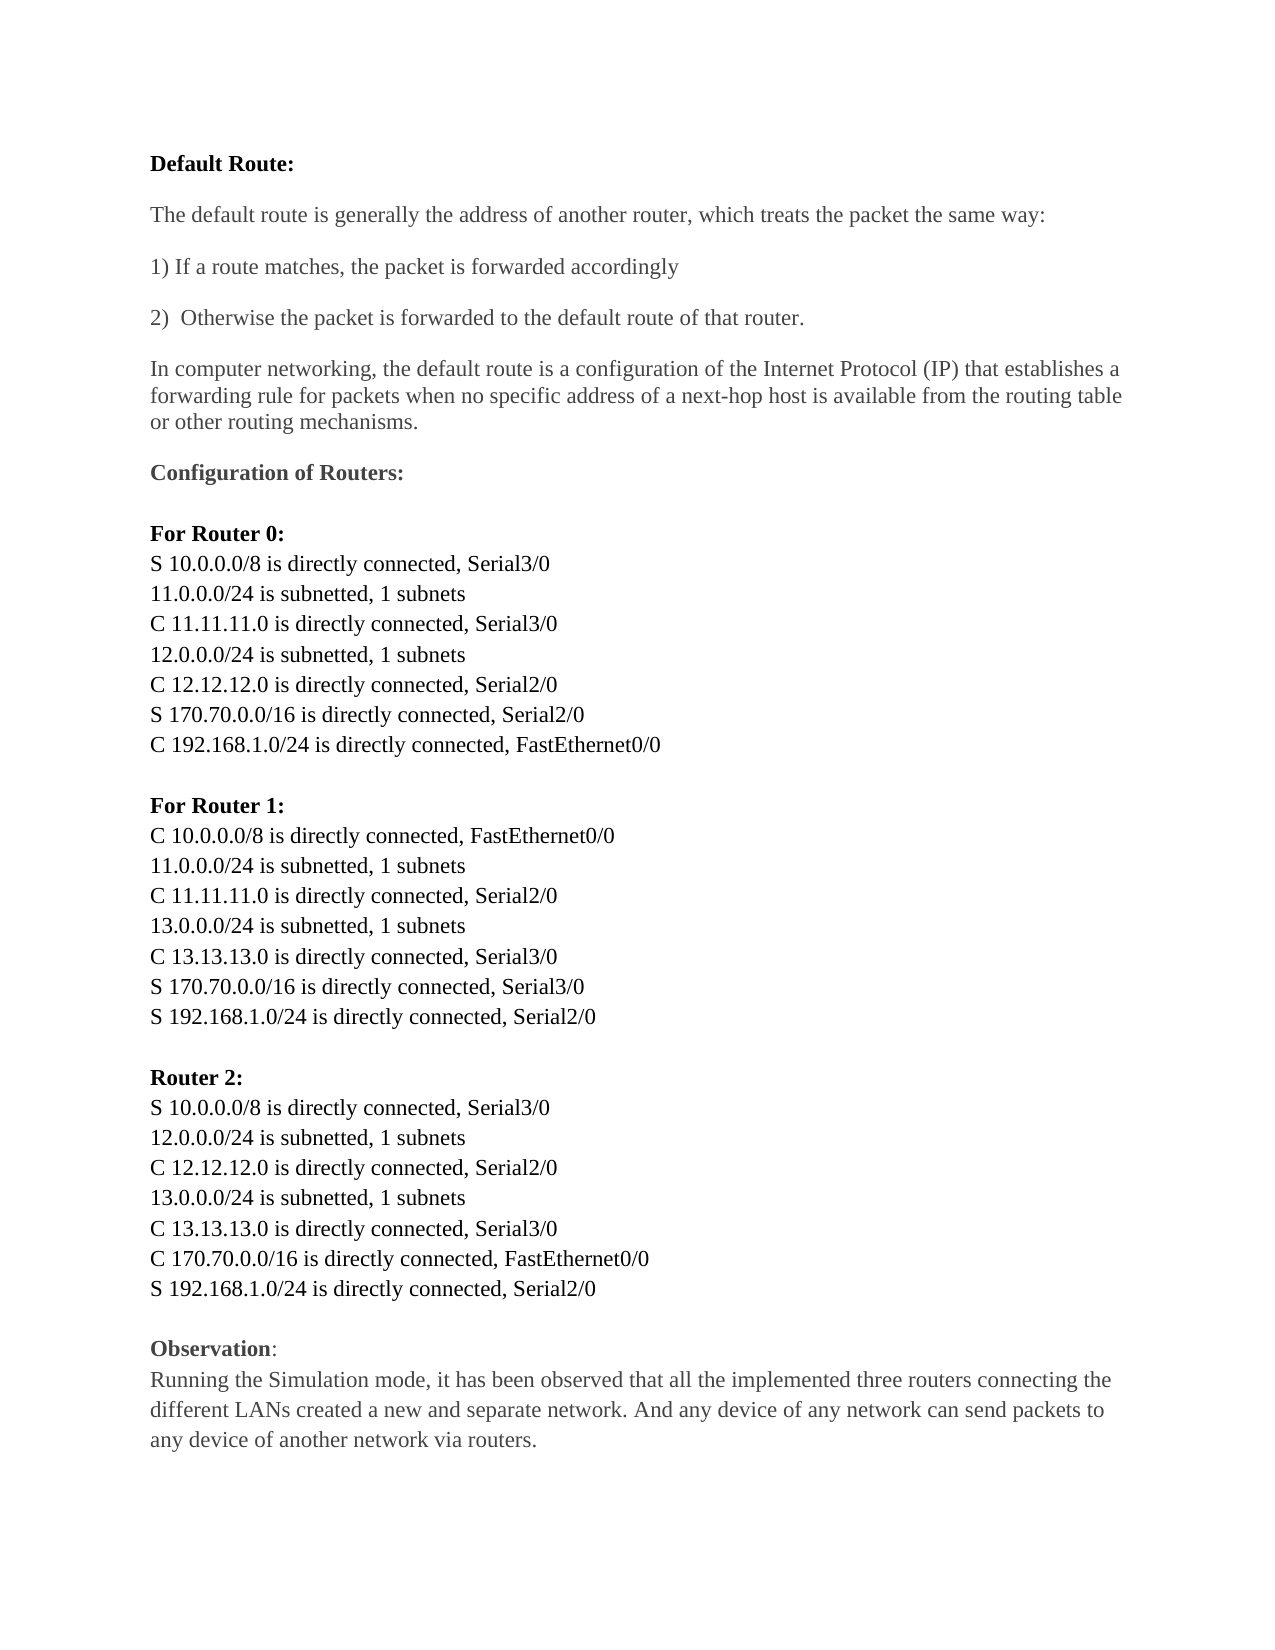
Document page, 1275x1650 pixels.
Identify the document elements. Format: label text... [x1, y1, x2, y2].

text S 170.70.0.0/16 is directly connected, Serial3/0 [150, 973, 1125, 999]
text 13.0.0.0/24 is subnetted, 1 subnets [150, 913, 1125, 939]
text For Router 0: [150, 520, 1125, 546]
text different LANs created a new and separate network. And any device of any network can send packets to [150, 1396, 1125, 1422]
text Observation: [150, 1336, 1125, 1362]
text C 170.70.0.0/16 is directly connected, FastEthernet0/0 [150, 1245, 1125, 1271]
text C 10.0.0.0/8 is directly connected, FastEthernet0/0 [150, 822, 1125, 848]
text 12.0.0.0/24 is subnetted, 1 subnets [150, 641, 1125, 667]
text C 13.13.13.0 is directly connected, Serial3/0 [150, 1215, 1125, 1241]
text C 192.168.1.0/24 is directly connected, FastEthernet0/0 [150, 731, 1125, 758]
text 12.0.0.0/24 is subnetted, 1 subnets [150, 1124, 1125, 1150]
text For Router 1: [150, 792, 1125, 818]
text any device of another network via routers. [150, 1426, 1125, 1452]
text 2) Otherwise the packet is forwarded to the default route of that router. [150, 304, 1125, 330]
text S 192.168.1.0/24 is directly connected, Serial2/0 [150, 1275, 1125, 1301]
text S 10.0.0.0/8 is directly connected, Serial3/0 [150, 1094, 1125, 1120]
text 11.0.0.0/24 is subnetted, 1 subnets [150, 580, 1125, 607]
text 1) If a route matches, the packet is forwarded accordingly [150, 253, 1125, 279]
text The default route is generally the address of another router, which treats the packet the same way: [150, 201, 1125, 228]
text C 12.12.12.0 is directly connected, Serial2/0 [150, 671, 1125, 697]
text 11.0.0.0/24 is subnetted, 1 subnets [150, 852, 1125, 878]
text Configuration of Routers: [150, 459, 1125, 486]
text C 12.12.12.0 is directly connected, Serial2/0 [150, 1154, 1125, 1181]
text Running the Simulation mode, it has been observed that all the implemented three routers connecting the [150, 1366, 1125, 1392]
text Default Route: [150, 150, 1125, 176]
text C 13.13.13.0 is directly connected, Serial3/0 [150, 943, 1125, 969]
text Router 2: [150, 1064, 1125, 1090]
text C 11.11.11.0 is directly connected, Serial2/0 [150, 882, 1125, 909]
text In computer networking, the default route is a configuration of the Internet Protocol (IP) that establishes a forwarding rule for packets when no specific address of a next-hop host is available from the routing table or other routing mechanisms. [150, 355, 1125, 434]
text 13.0.0.0/24 is subnetted, 1 subnets [150, 1184, 1125, 1211]
text S 170.70.0.0/16 is directly connected, Serial2/0 [150, 701, 1125, 727]
text S 192.168.1.0/24 is directly connected, Serial2/0 [150, 1003, 1125, 1029]
text S 10.0.0.0/8 is directly connected, Serial3/0 [150, 550, 1125, 576]
text C 11.11.11.0 is directly connected, Serial3/0 [150, 611, 1125, 637]
